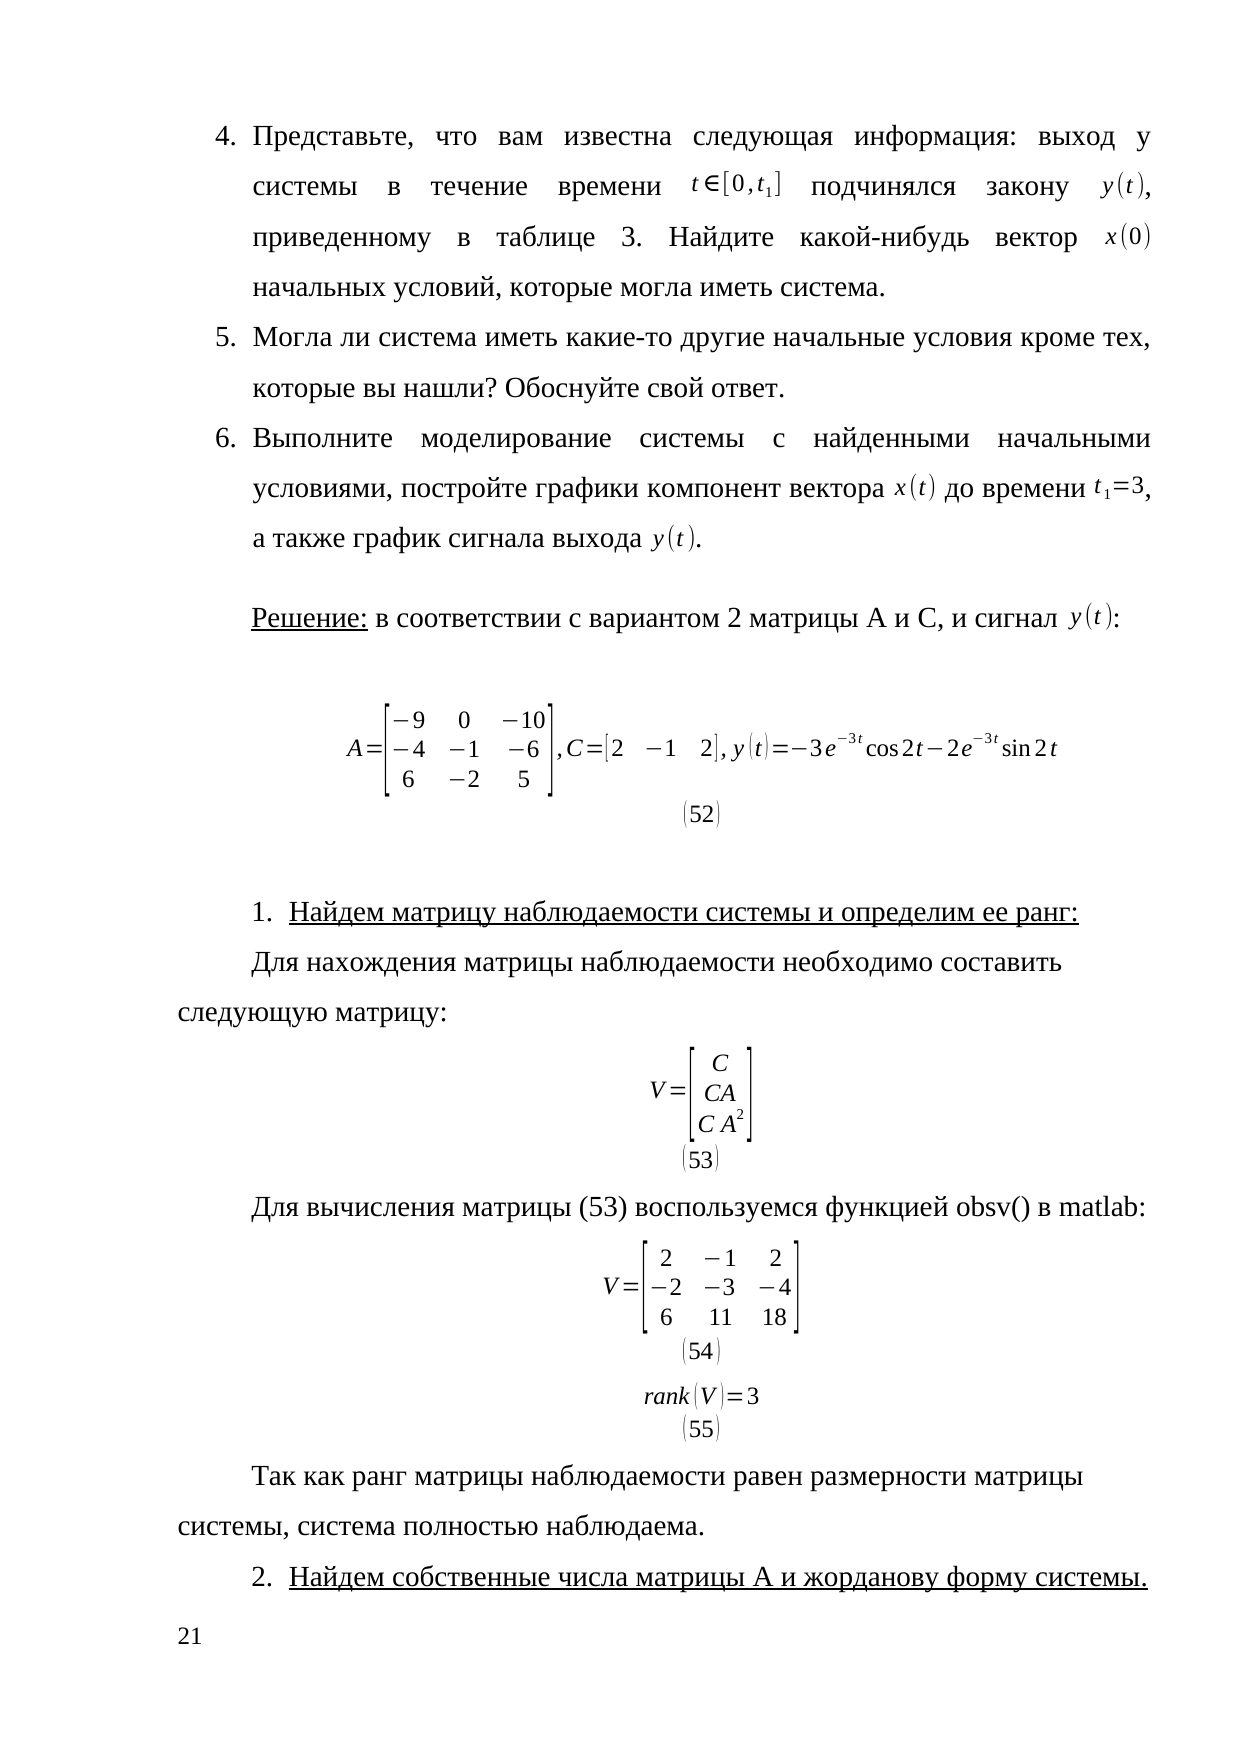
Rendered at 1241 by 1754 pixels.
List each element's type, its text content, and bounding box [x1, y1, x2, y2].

list Могла ли система иметь какие-то другие начальные условия кроме тех, которые вы нашли? Обоснуйте свой ответ. [215, 478, 1152, 562]
list Представьте, что вам известна следующая информация: выход y системы в течение времени подчинялся закону , приведенному в таблице 3. Найдите какой-нибудь вектор начальных условий, которые могла иметь система. [215, 248, 1152, 432]
text Решение: в соответствии с вариантом 2 матрицы А и C, и сигнал : [177, 788, 1152, 822]
list Найдем матрицу наблюдаемости системы и определим ее ранг: [251, 1082, 1152, 1116]
text Для нахождения матрицы наблюдаемости необходимо составить следующую матрицу: [177, 1132, 1152, 1216]
list Найдите Грамиан наблюдаемости системы относительно времени , вычислите его собственные числа. [215, 118, 1152, 202]
list Выполните моделирование системы с найденными начальными условиями, постройте графики компонент вектора до времени , а также график сигнала выхода . [215, 608, 1152, 742]
text Для вычисления матрицы (53) воспользуемся функцией obsv() в matlab: [177, 1377, 1152, 1411]
